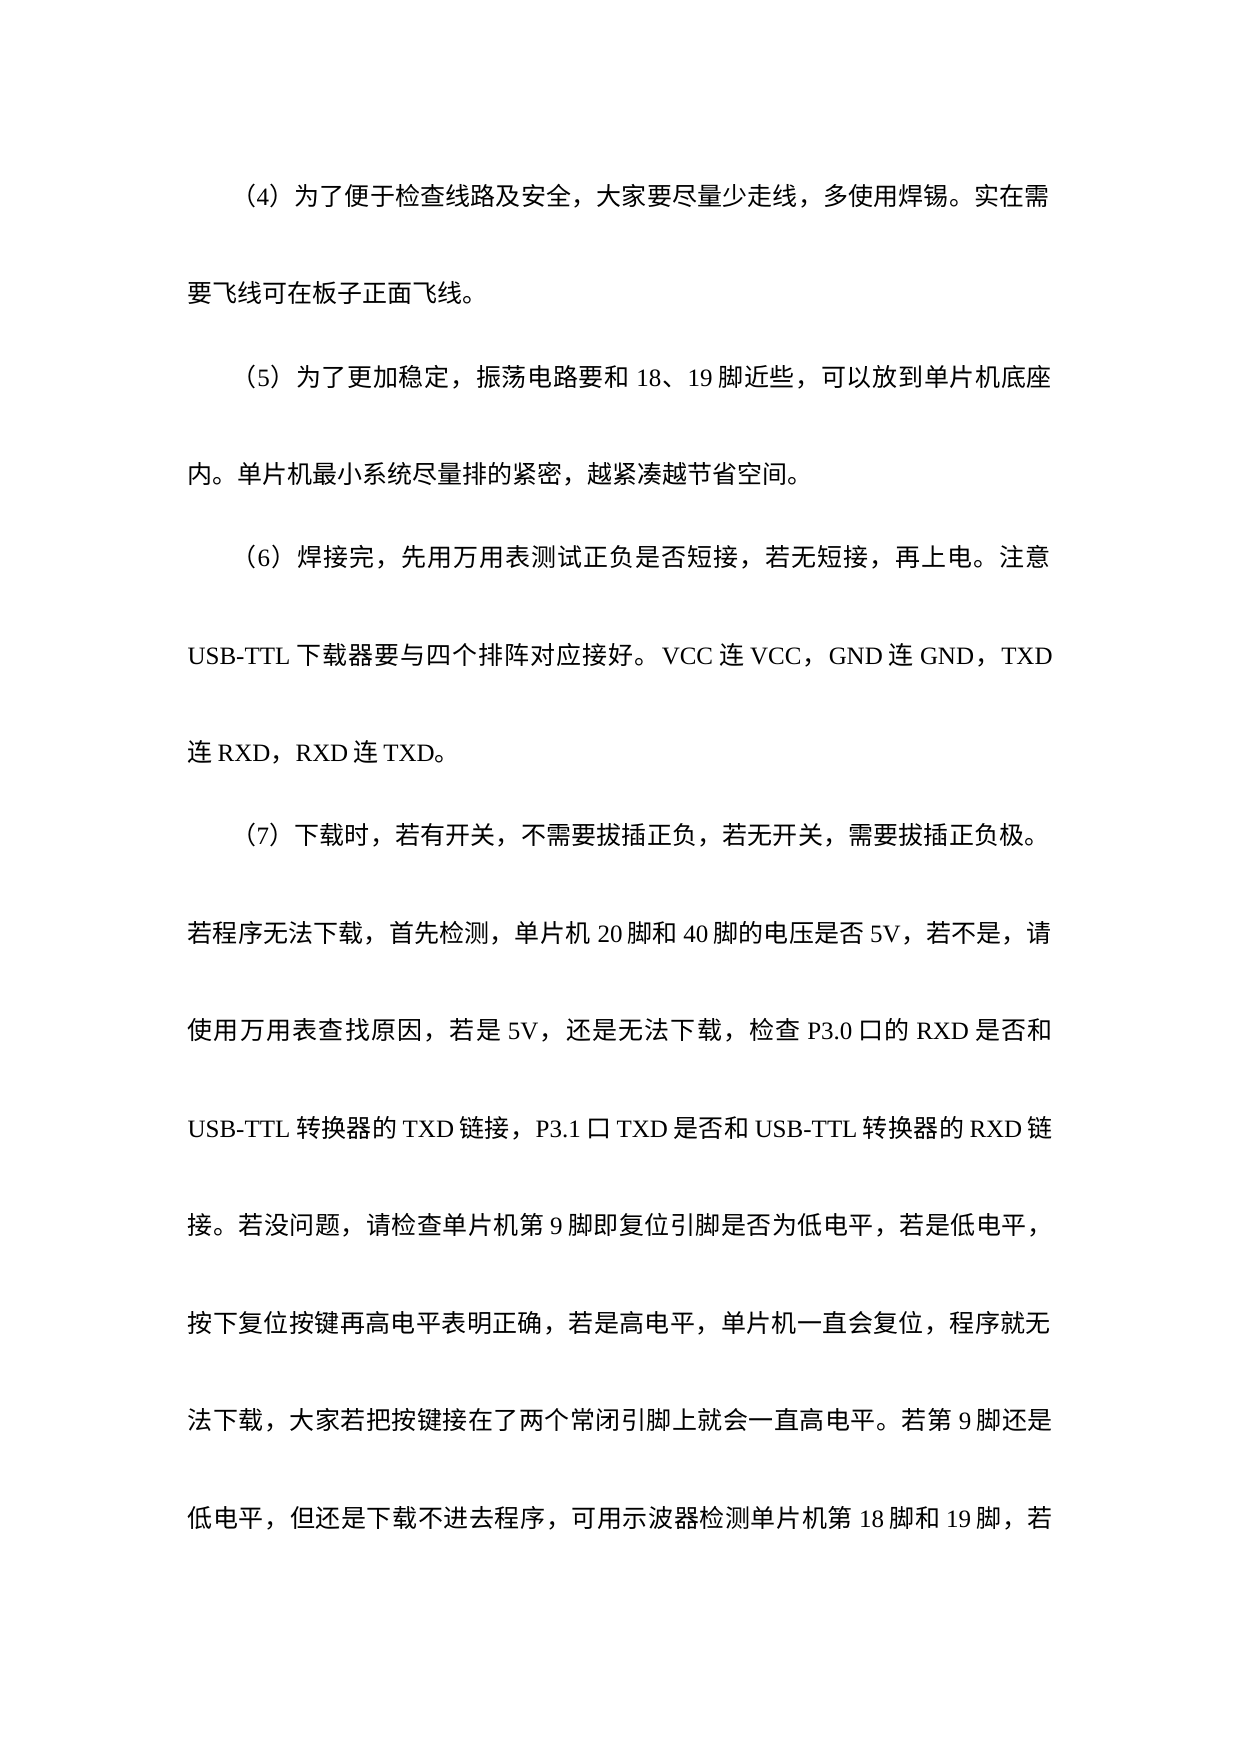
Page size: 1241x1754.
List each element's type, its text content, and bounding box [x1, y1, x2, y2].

text （5）为了更加稳定，振荡电路要和18、19脚近些，可以放到单片机底座内。单片机最小系统尽量排的紧密，越紧凑越节省空间。 [187, 343, 1053, 505]
text （4）为了便于检查线路及安全，大家要尽量少走线，多使用焊锡。实在需要飞线可在板子正面飞线。 [187, 162, 1053, 324]
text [187, 801, 1053, 1549]
text （6）焊接完，先用万用表测试正负是否短接，若无短接，再上电。注意USB-TTL下载器要与四个排阵对应接好。VCC连VCC，GND连GND，TXD连RXD，RXD连TXD。 [187, 523, 1053, 783]
